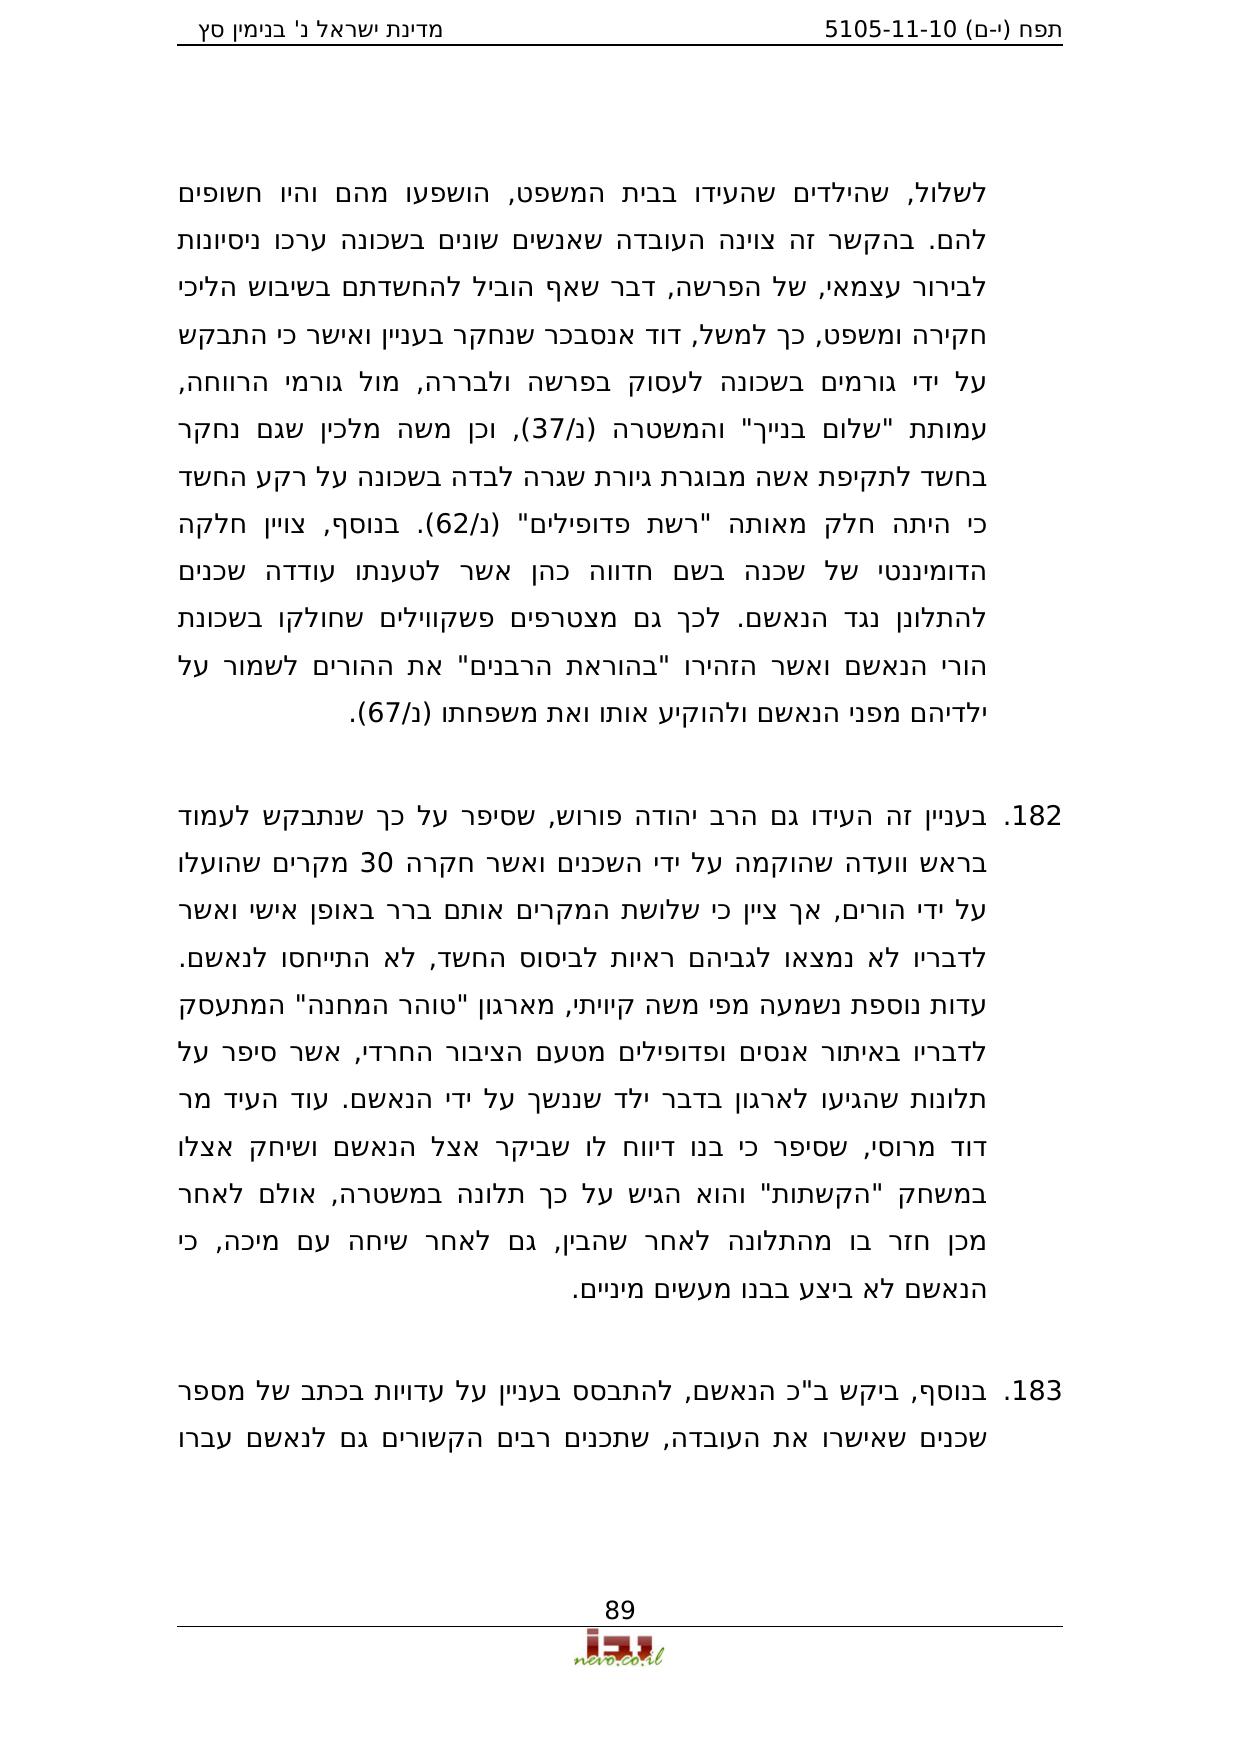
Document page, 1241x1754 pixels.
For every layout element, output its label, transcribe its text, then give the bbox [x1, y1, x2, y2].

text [177, 1376, 1063, 1454]
picture [574, 1628, 666, 1667]
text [177, 177, 1063, 729]
text 182. בעניין זה העידו גם הרב יהודה פורוש, שסיפר על כך שנתבקש לעמוד בראש וועדה שהוקמה על ידי השכנים ואשר חקרה 30 מקרים שהועלו על ידי הורים, אך ציין כי שלושת המקרים אותם ברר באופן אישי ואשר לדבריו לא נמצאו לגביהם ראיות לביסוס החשד, לא התייחסו לנאשם. עדות נוספת נשמעה מפי משה קיויתי, מארגון "טוהר המחנה" המתעסק לדבריו באיתור אנסים ופדופילים מטעם הציבור החרדי, אשר סיפר על תלונות שהגיעו לארגון בדבר ילד שננשך על ידי הנאשם. עוד העיד מר דוד מרוסי, שסיפר כי בנו דיווח לו שביקר אצל הנאשם ושיחק אצלו במשחק "הקשתות" והוא הגיש על כך תלונה במשטרה, אולם לאחר מכן חזר בו מהתלונה לאחר שהבין, גם לאחר שיחה עם מיכה, כי הנאשם לא ביצע בבנו מעשים מיניים. [177, 800, 1063, 1304]
